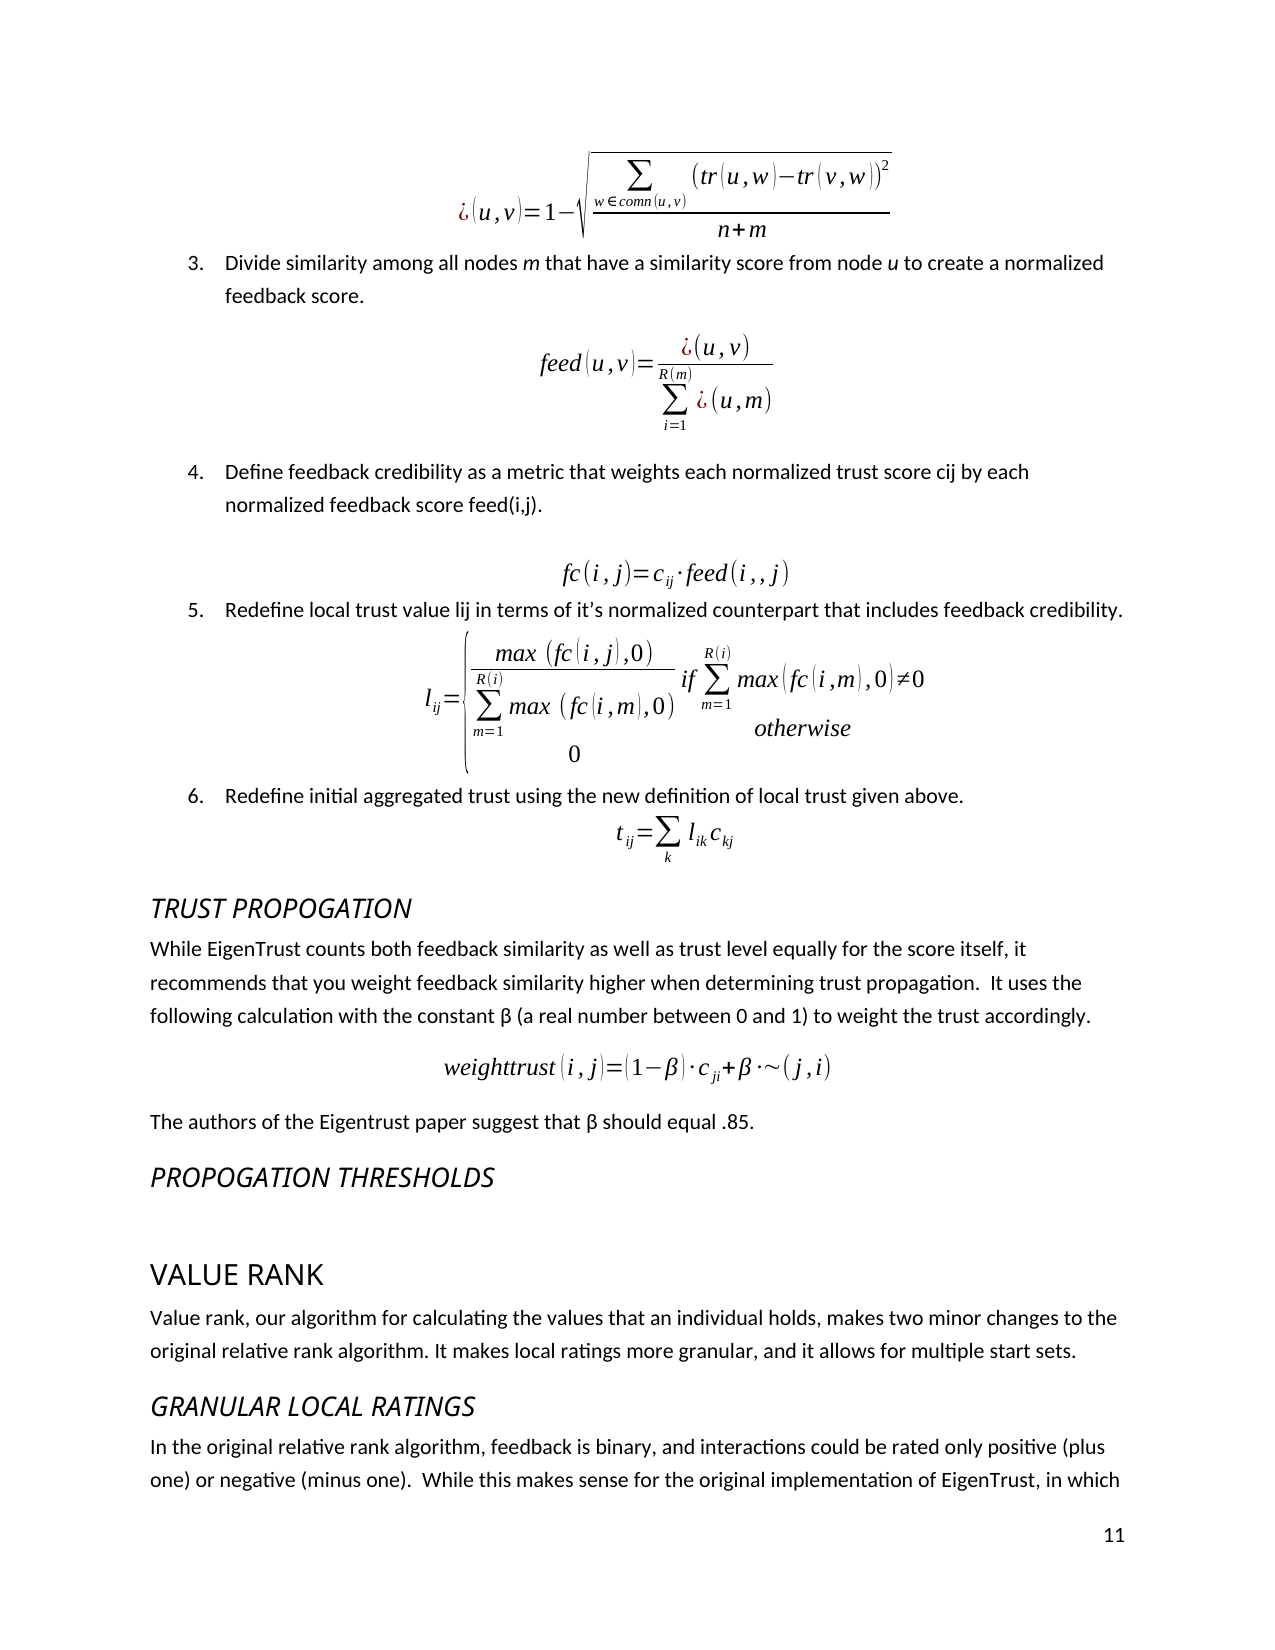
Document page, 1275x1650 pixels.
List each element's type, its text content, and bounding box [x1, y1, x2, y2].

list Redefine initial aggregated trust using the new definition of local trust given above. [187, 782, 1125, 809]
subtitle PROPOGATION THRESHOLDS [150, 1158, 1125, 1195]
subtitle VALUE RANK [150, 1254, 1125, 1294]
subtitle GRANULAR LOCAL RATINGS [150, 1387, 1125, 1424]
list Redefine local trust value lij in terms of it’s normalized counterpart that includes feedback credibility. [187, 597, 1125, 623]
subtitle TRUST PROPOGATION [150, 889, 1125, 926]
text While EigenTrust counts both feedback similarity as well as trust level equally for the score itself, it recommends that you weight feedback similarity higher when determining trust propagation. It uses the following calculation with the constant β (a real number between 0 and 1) to weight the trust accordingly. [150, 936, 1125, 1029]
list Define feedback credibility as a metric that weights each normalized trust score cij by each normalized feedback score feed(i,j). [187, 458, 1125, 518]
text The authors of the Eigentrust paper suggest that β should equal .85. [150, 1108, 1125, 1135]
list Divide similarity among all nodes m that have a similarity score from node u to create a normalized feedback score. [187, 249, 1125, 309]
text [150, 1433, 1125, 1493]
text Value rank, our algorithm for calculating the values that an individual holds, makes two minor changes to the original relative rank algorithm. It makes local ratings more granular, and it allows for multiple start sets. [150, 1304, 1125, 1364]
